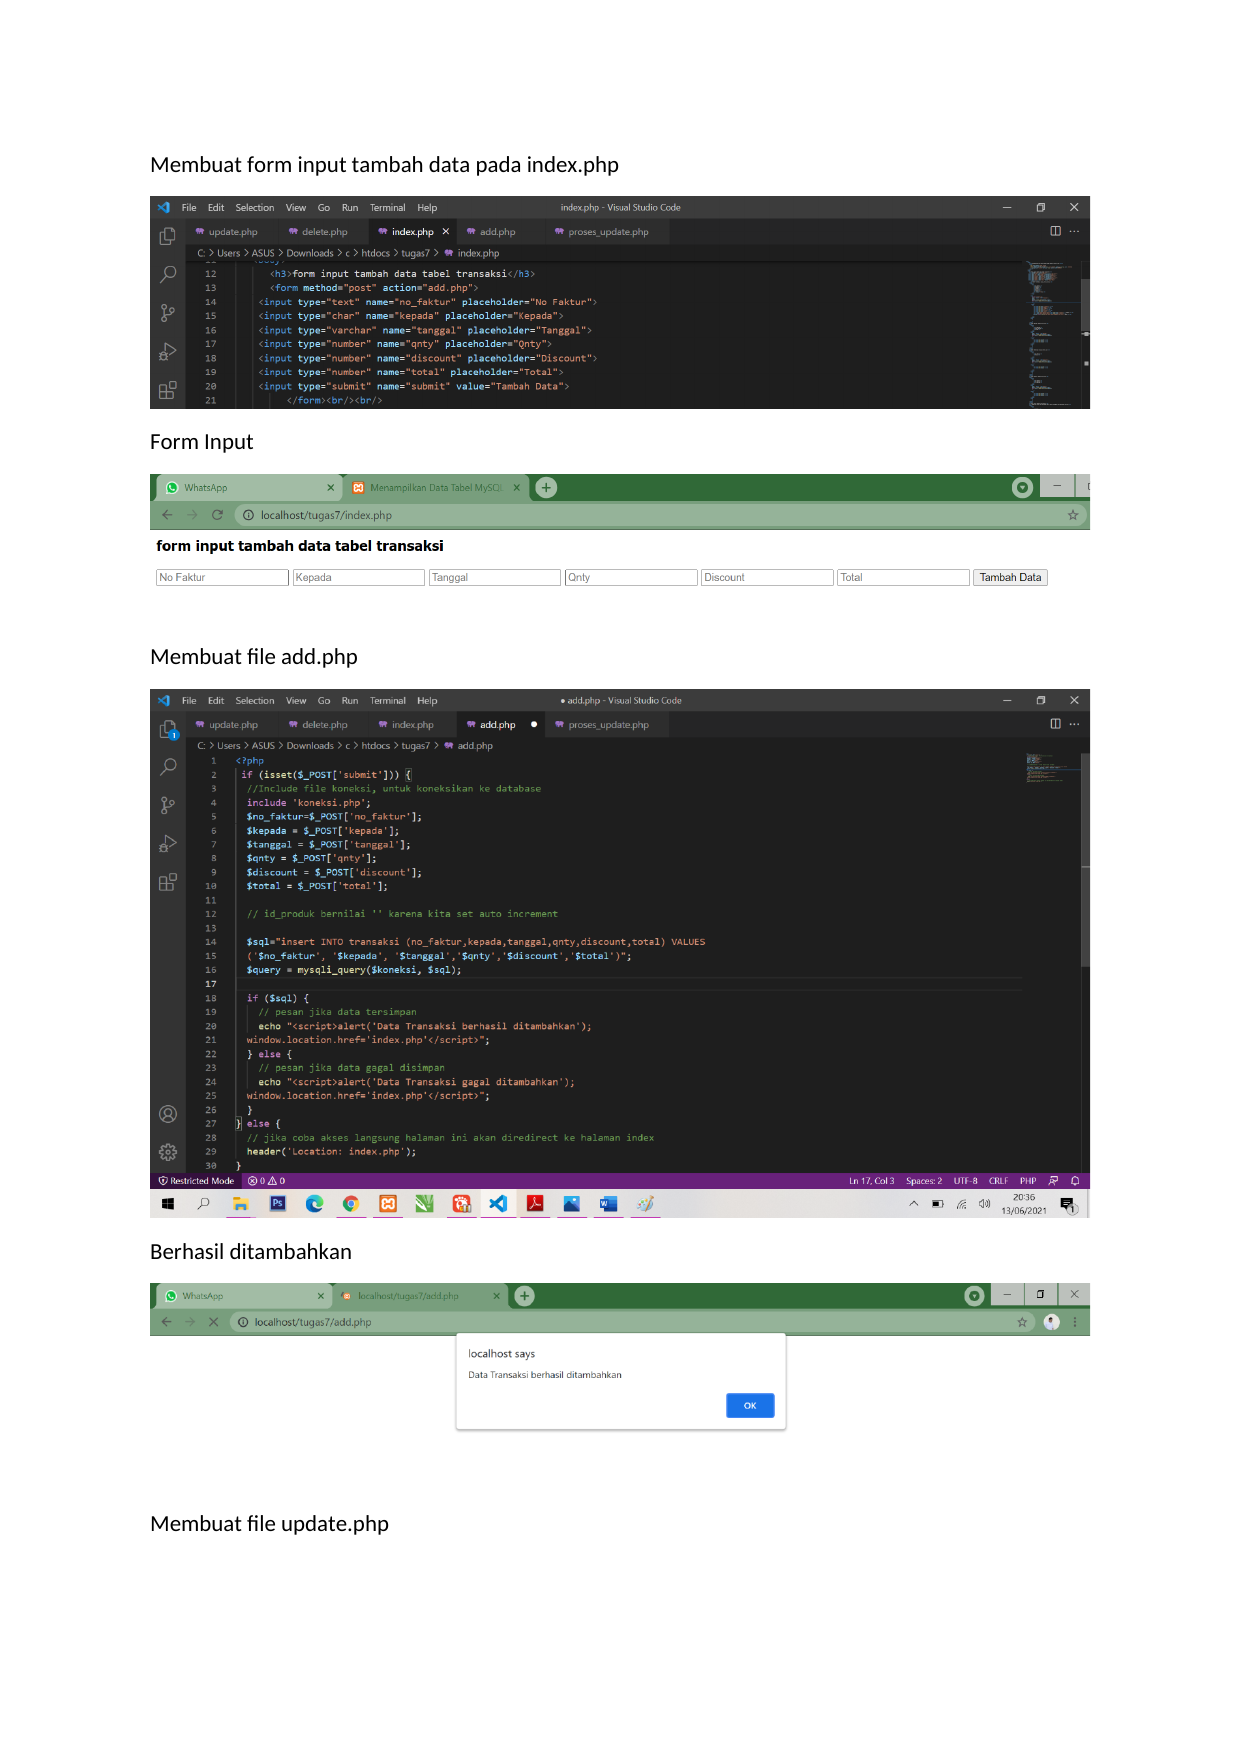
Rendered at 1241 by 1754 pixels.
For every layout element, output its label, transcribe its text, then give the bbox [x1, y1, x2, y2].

text Form Input [150, 427, 1090, 455]
text Membuat file update.php [150, 1509, 1090, 1537]
picture [150, 689, 1091, 1218]
text Membuat file add.php [150, 642, 1090, 670]
picture [150, 474, 1091, 624]
picture [150, 196, 1091, 409]
text Berhasil ditambahkan [150, 1237, 1090, 1265]
text Membuat form input tambah data pada index.php [150, 150, 1090, 178]
picture [150, 1283, 1091, 1444]
